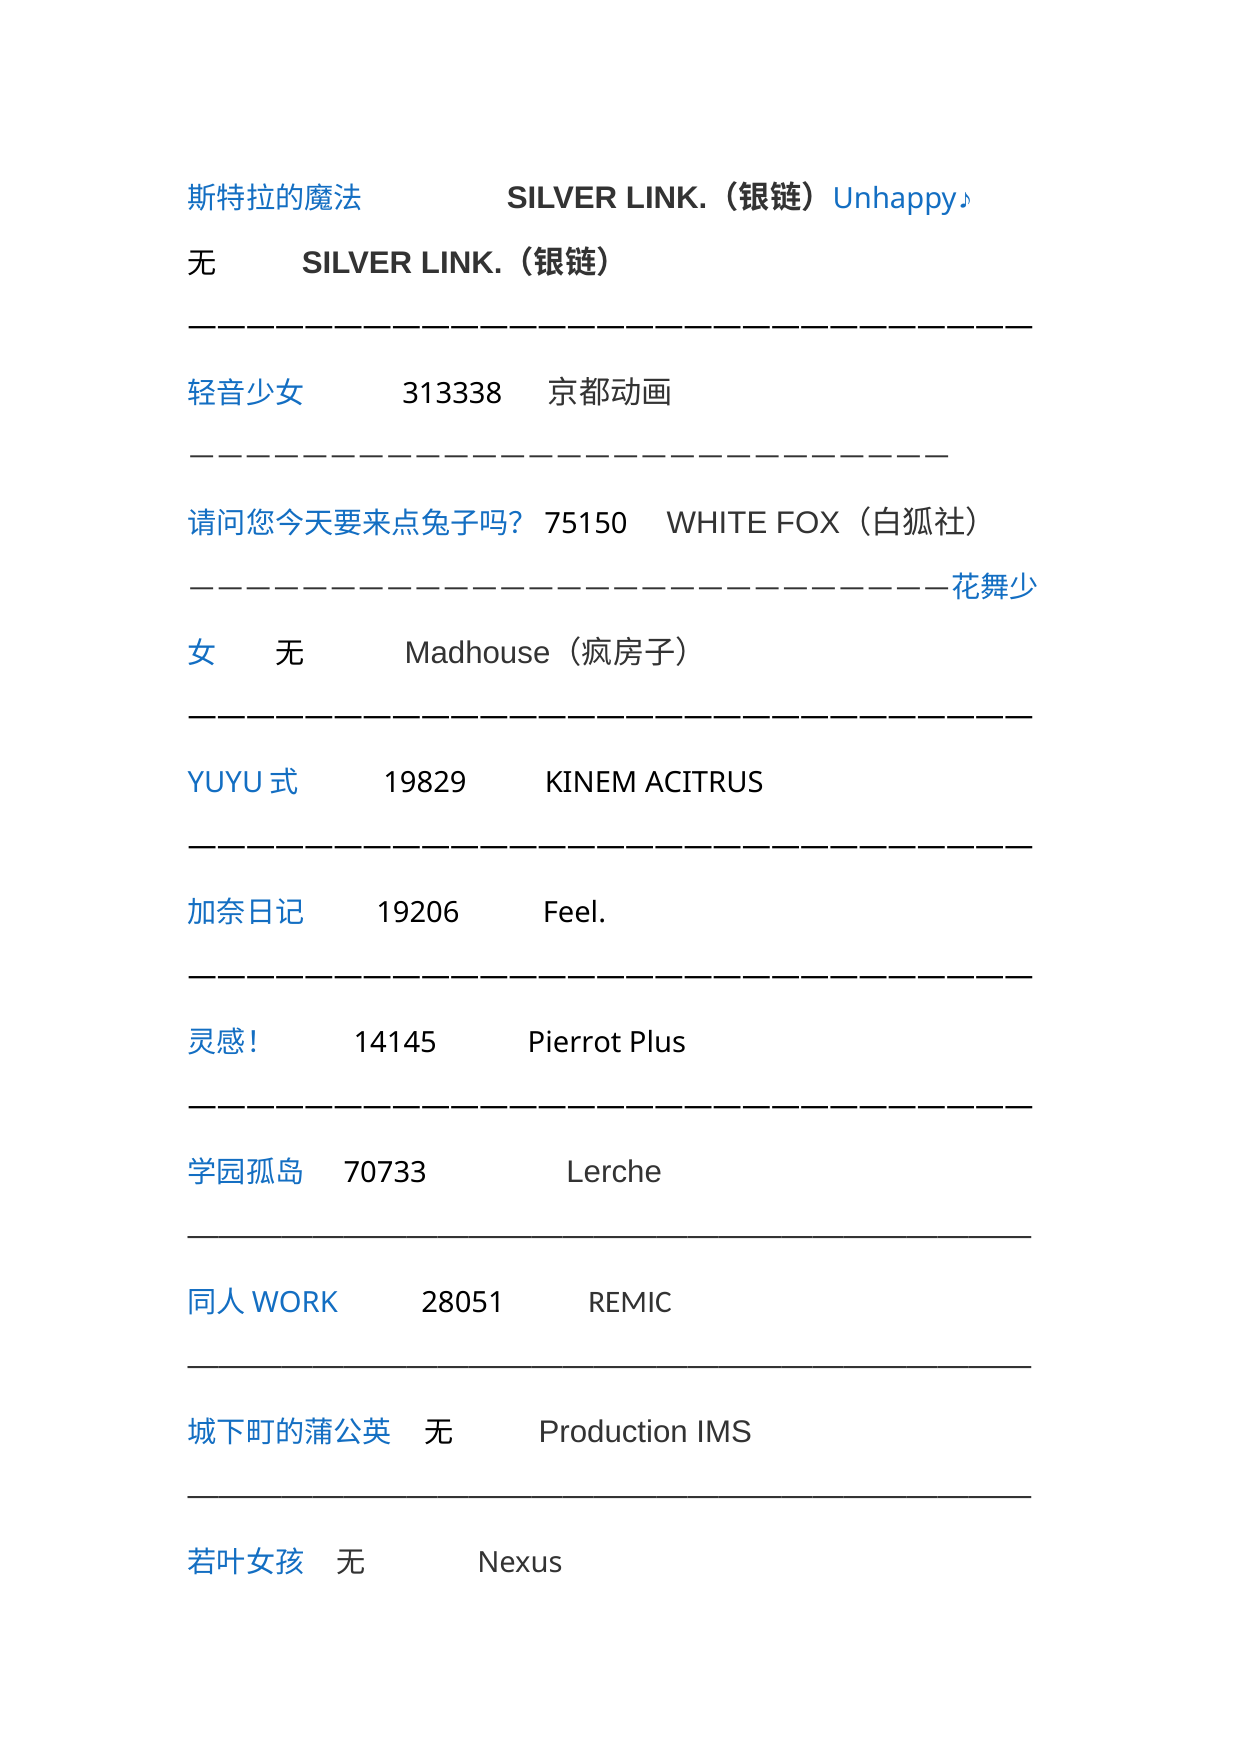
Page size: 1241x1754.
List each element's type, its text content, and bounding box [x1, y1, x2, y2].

text —————————————————————————————学园孤岛 70733 15 Lerche [187, 1072, 1053, 1202]
text ————————————————————————————— 轻音少女 313338 京都动画 [187, 292, 1053, 422]
text ——————————————————————————— [187, 1332, 1053, 1397]
text 若叶女孩 无 Nexus [187, 1527, 1053, 1592]
text 城下町的蒲公英 无 Production IMS [187, 1397, 1053, 1462]
text ——————————————————————————— [187, 1462, 1053, 1527]
text 斯特拉的魔法 SILVER LINK.（银链）Unhappy♪ 无 SILVER LINK.（银链） [187, 162, 1053, 292]
text ———————————————————————————花舞少女 无 Madhouse（疯房子） [187, 552, 1053, 682]
text ————————————————————————————— [187, 682, 1053, 747]
text ——————————————————————————— [187, 422, 1053, 487]
text 灵感！ 14145 Pierrot Plus [187, 1007, 1053, 1072]
text 请问您今天要来点兔子吗？ 75150 WHITE FOX（白狐社） [187, 487, 1053, 552]
text YUYU式 19829 KINEM ACITRUS [187, 747, 1053, 812]
text 加奈日记 19206 Feel. [187, 877, 1053, 942]
text ————————————————————————————— [187, 812, 1053, 877]
text ———————————————————————————同人WORK 28051 REMIC [187, 1202, 1053, 1332]
text ————————————————————————————— [187, 942, 1053, 1007]
